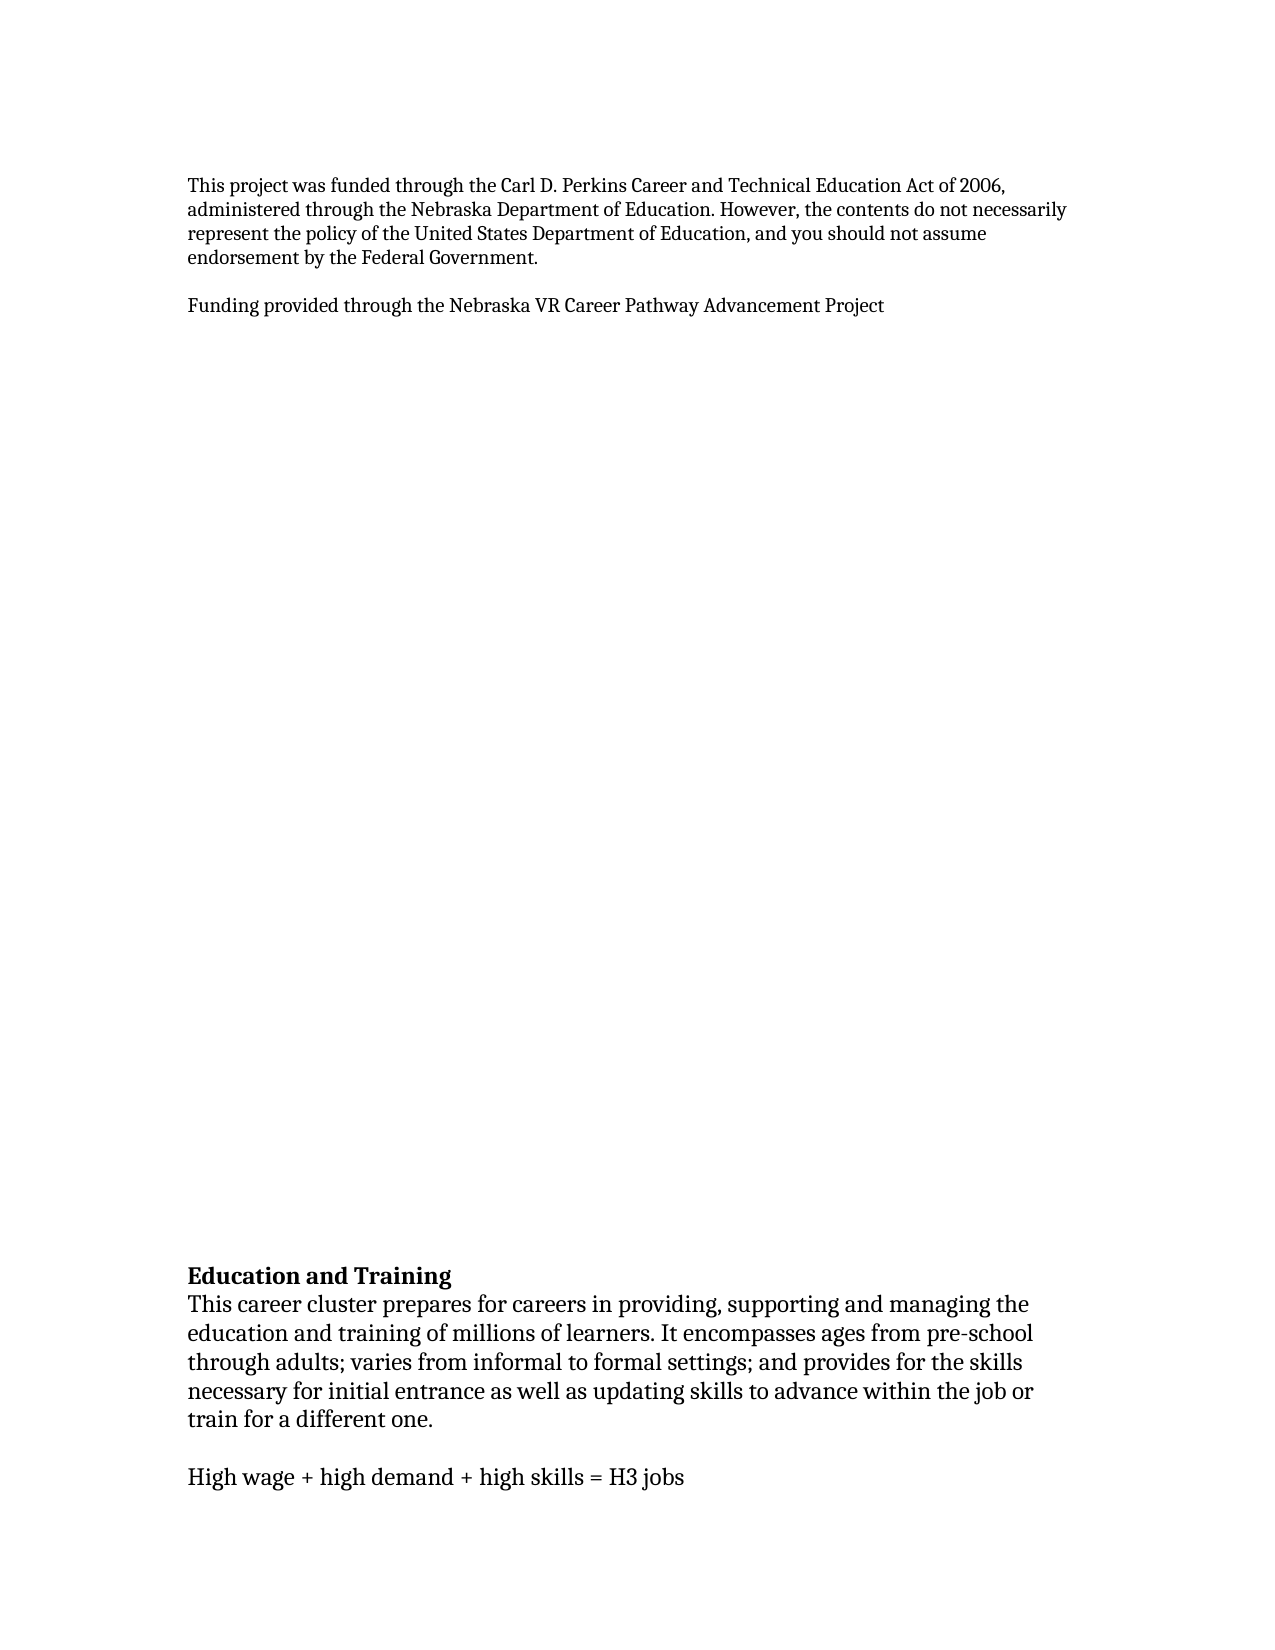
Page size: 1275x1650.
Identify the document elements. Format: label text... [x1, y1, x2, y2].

text This career cluster prepares for careers in providing, supporting and managing the education and training of millions of learners. It encompasses ages from pre-school through adults; varies from informal to formal settings; and provides for the skills necessary for initial entrance as well as updating skills to advance within the job or train for a different one. [187, 1290, 1087, 1434]
text Education and Training [187, 1262, 1087, 1290]
text This project was funded through the Carl D. Perkins Career and Technical Education Act of 2006, administered through the Nebraska Department of Education. However, the contents do not necessarily represent the policy of the United States Department of Education, and you should not assume endorsement by the Federal Government. [187, 174, 1087, 270]
text Funding provided through the Nebraska VR Career Pathway Advancement Project [187, 294, 1087, 318]
text High wage + high demand + high skills = H3 jobs [187, 1463, 1087, 1492]
